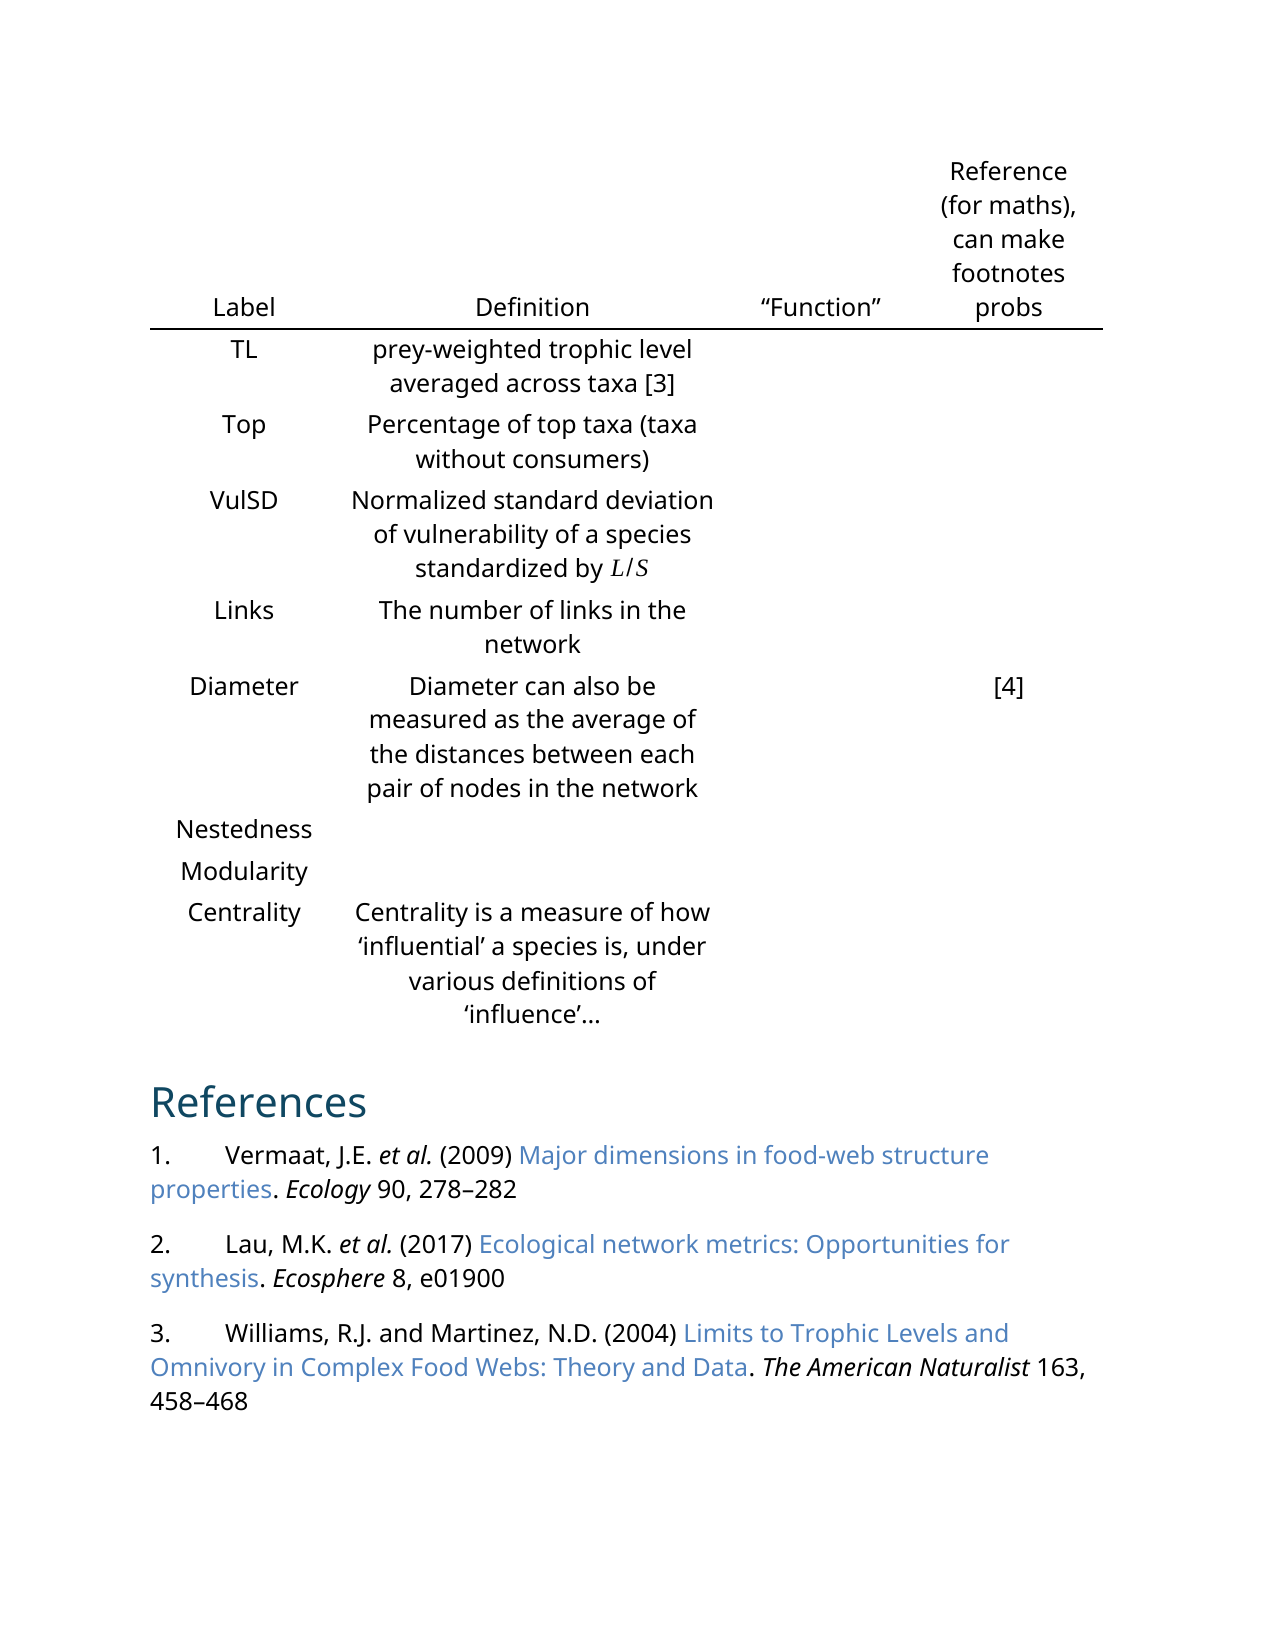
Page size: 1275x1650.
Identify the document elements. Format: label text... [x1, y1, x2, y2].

text 1. Vermaat, J.E. et al. (2009) Major dimensions in food-web structure properties. Ecology 90, 278–282 [150, 1138, 1125, 1206]
text 2. Lau, M.K. et al. (2017) Ecological network metrics: Opportunities for synthesis. Ecosphere 8, e01900 [150, 1227, 1125, 1295]
text 3. Williams, R.J. and Martinez, N.D. (2004) Limits to Trophic Levels and Omnivory in Complex Food Webs: Theory and Data. The American Naturalist 163, 458–468 [150, 1316, 1125, 1418]
subtitle References [150, 1073, 1125, 1129]
table_header Table 1: An informative caption about the different network properties [139, 150, 1114, 1035]
